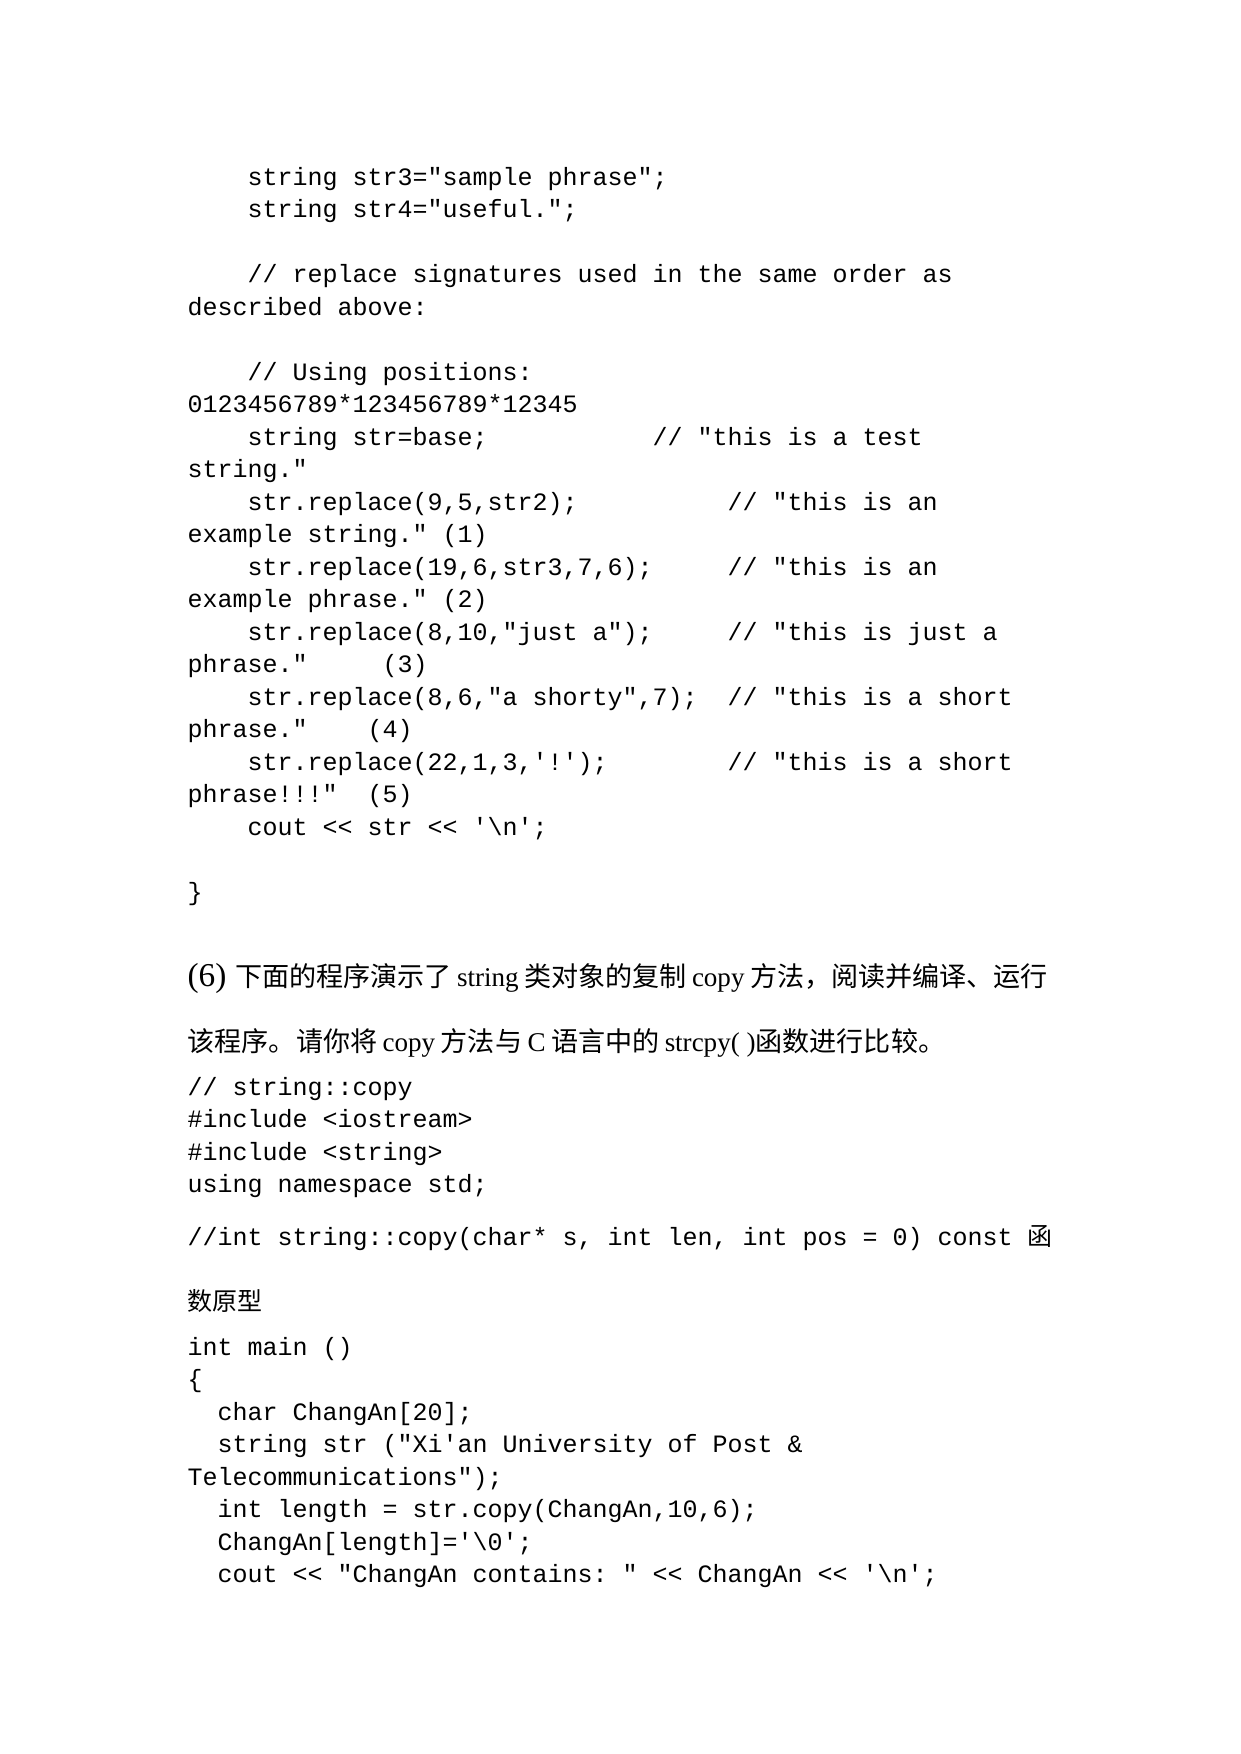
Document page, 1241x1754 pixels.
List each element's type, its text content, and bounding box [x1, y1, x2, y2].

text str.replace(8,6,"a shorty",7); // "this is a short phrase." (4) [187, 682, 1053, 747]
text //int string::copy(char* s, int len, int pos = 0) const 函数原型 [187, 1202, 1053, 1332]
text // Using positions: 0123456789*123456789*12345 [187, 357, 1053, 422]
text int length = str.copy(ChangAn,10,6); [187, 1494, 1053, 1527]
text string str3="sample phrase"; [187, 162, 1053, 194]
text string str=base; // "this is a test string." [187, 422, 1053, 487]
text str.replace(8,10,"just a"); // "this is just a phrase." (3) [187, 617, 1053, 682]
text str.replace(22,1,3,'!'); // "this is a short phrase!!!" (5) [187, 747, 1053, 812]
text #include <string> [187, 1137, 1053, 1169]
text cout << str << '\n'; [187, 812, 1053, 844]
text #include <iostream> [187, 1104, 1053, 1137]
text using namespace std; [187, 1169, 1053, 1202]
text ChangAn[length]='\0'; [187, 1527, 1053, 1559]
text cout << "ChangAn contains: " << ChangAn << '\n'; [187, 1559, 1053, 1592]
text // replace signatures used in the same order as described above: [187, 259, 1053, 324]
text char ChangAn[20]; [187, 1397, 1053, 1429]
text // string::copy [187, 1072, 1053, 1104]
text (6) 下面的程序演示了string类对象的复制copy方法，阅读并编译、运行该程序。请你将copy方法与C语言中的strcpy( )函数进行比较。 [187, 942, 1053, 1072]
text { [187, 1364, 1053, 1397]
text string str ("Xi'an University of Post & Telecommunications"); [187, 1429, 1053, 1494]
text int main () [187, 1332, 1053, 1364]
text str.replace(9,5,str2); // "this is an example string." (1) [187, 487, 1053, 552]
text string str4="useful."; [187, 194, 1053, 227]
text } [187, 877, 1053, 909]
text str.replace(19,6,str3,7,6); // "this is an example phrase." (2) [187, 552, 1053, 617]
